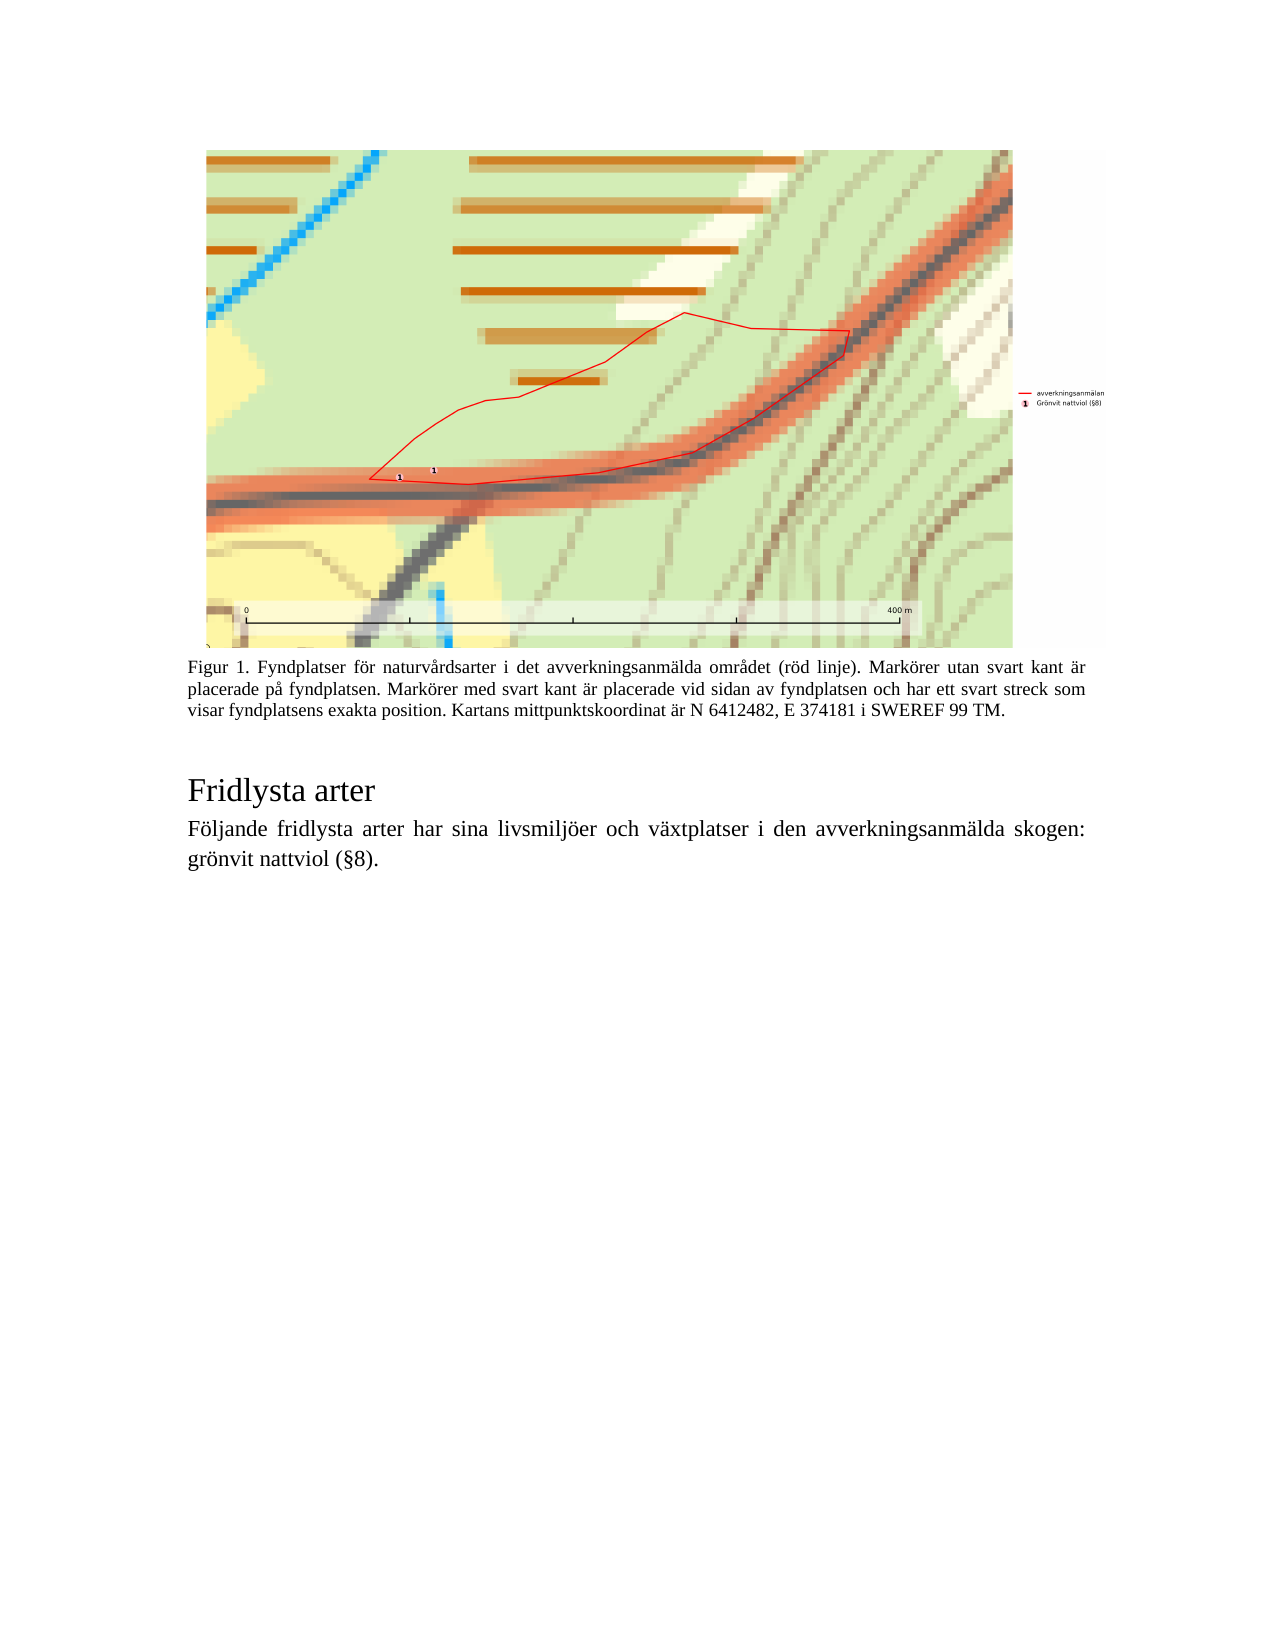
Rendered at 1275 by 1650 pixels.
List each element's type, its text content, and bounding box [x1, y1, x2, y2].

text Följande fridlysta arter har sina livsmiljöer och växtplatser i den avverkningsanmälda skogen: grönvit nattviol (§8). [187, 815, 1087, 871]
text Figur 1. Fyndplatser för naturvårdsarter i det avverkningsanmälda området (röd linje). Markörer utan svart kant är placerade på fyndplatsen. Markörer med svart kant är placerade vid sidan av fyndplatsen och har ett svart streck som visar fyndplatsens exakta position. Kartans mittpunktskoordinat är N 6412482, E 374181 i SWEREF 99 TM. [187, 656, 1087, 721]
subtitle Fridlysta arter [187, 771, 1087, 809]
picture [206, 150, 1107, 648]
